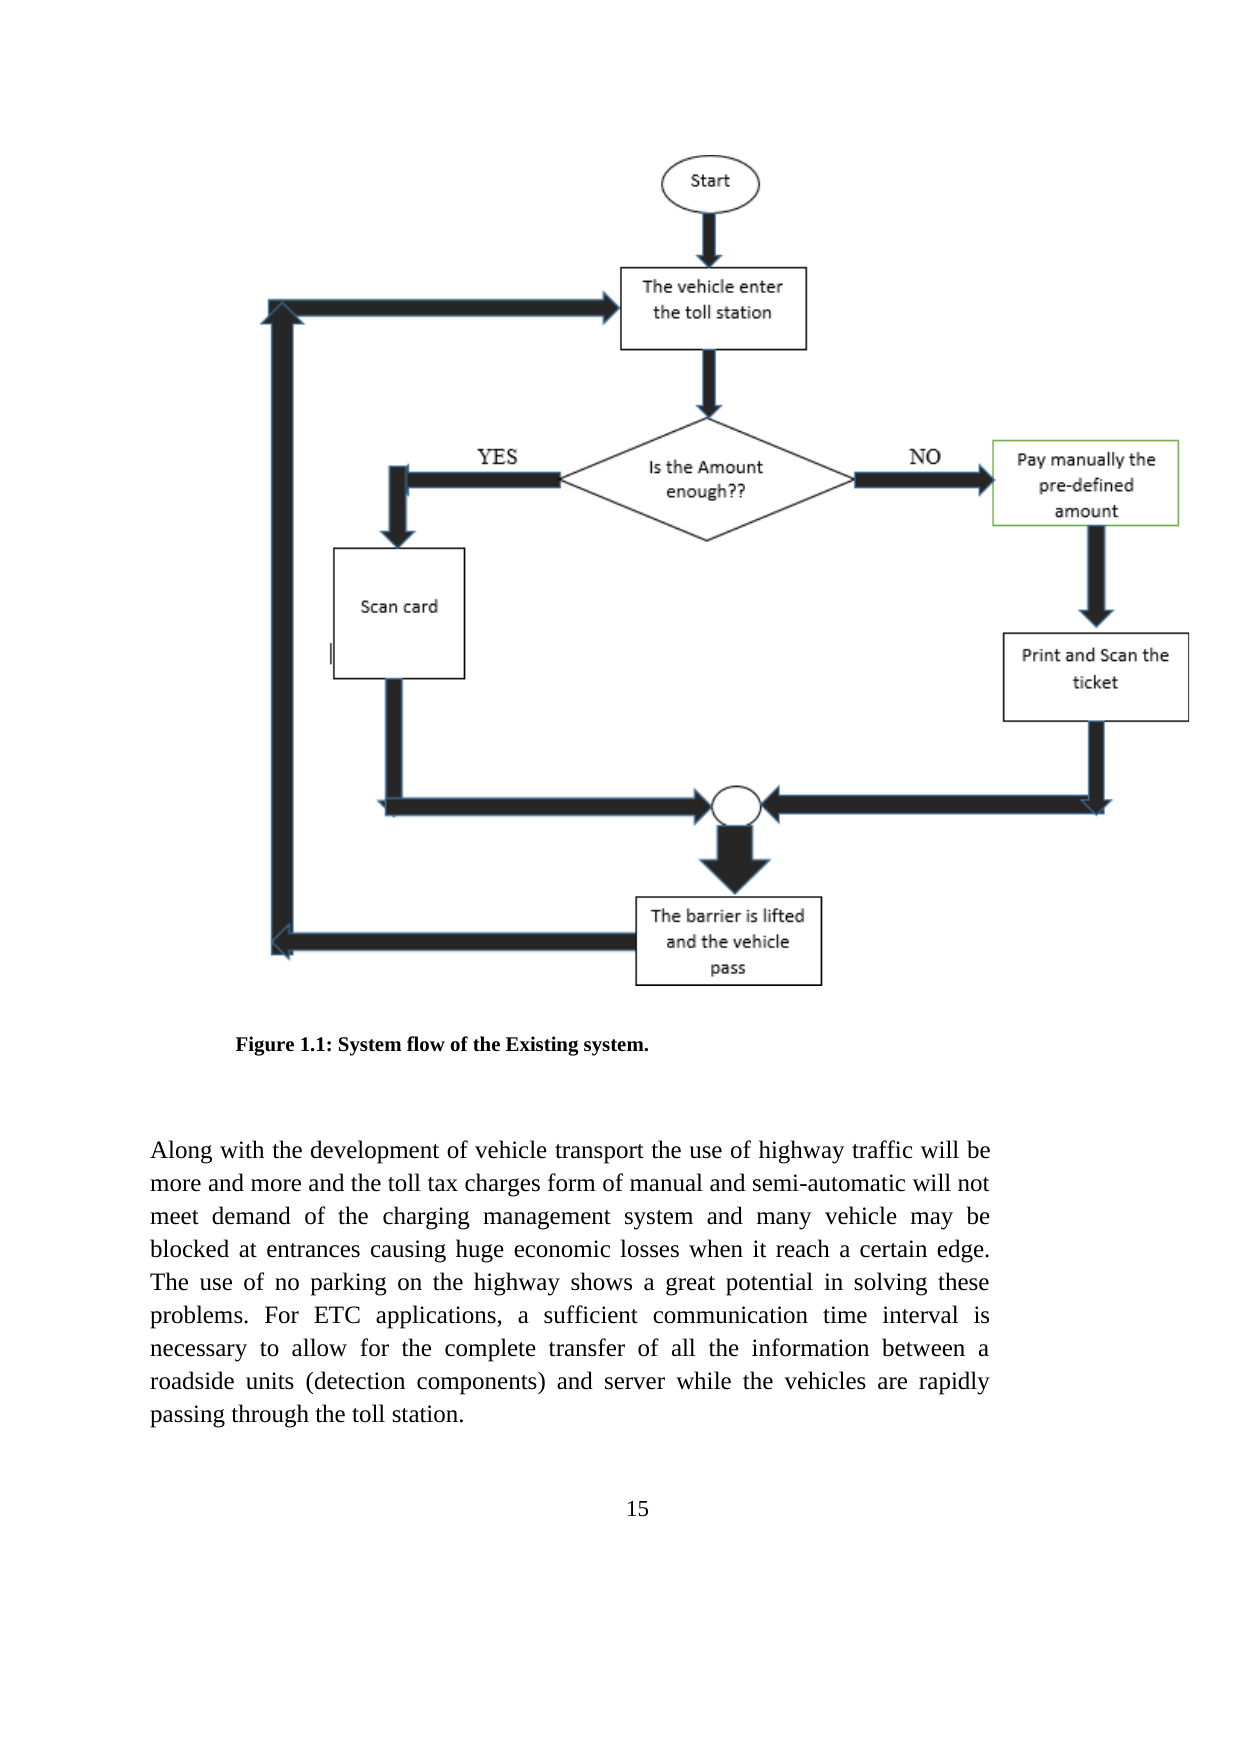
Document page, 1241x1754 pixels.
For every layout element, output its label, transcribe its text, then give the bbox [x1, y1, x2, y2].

text Along with the development of vehicle transport the use of highway traffic will be more and more and the toll tax charges form of manual and semi-automatic will not meet demand of the charging management system and many vehicle may be blocked at entrances causing huge economic losses when it reach a certain edge. The use of no parking on the highway shows a great potential in solving these problems. For ETC applications, a sufficient communication time interval is necessary to allow for the complete transfer of all the information between a roadside units (detection components) and server while the vehicles are rapidly passing through the toll station. [150, 1135, 991, 1428]
text Figure 1.1: System flow of the Existing system. [235, 1032, 1090, 1056]
picture [259, 155, 1190, 986]
